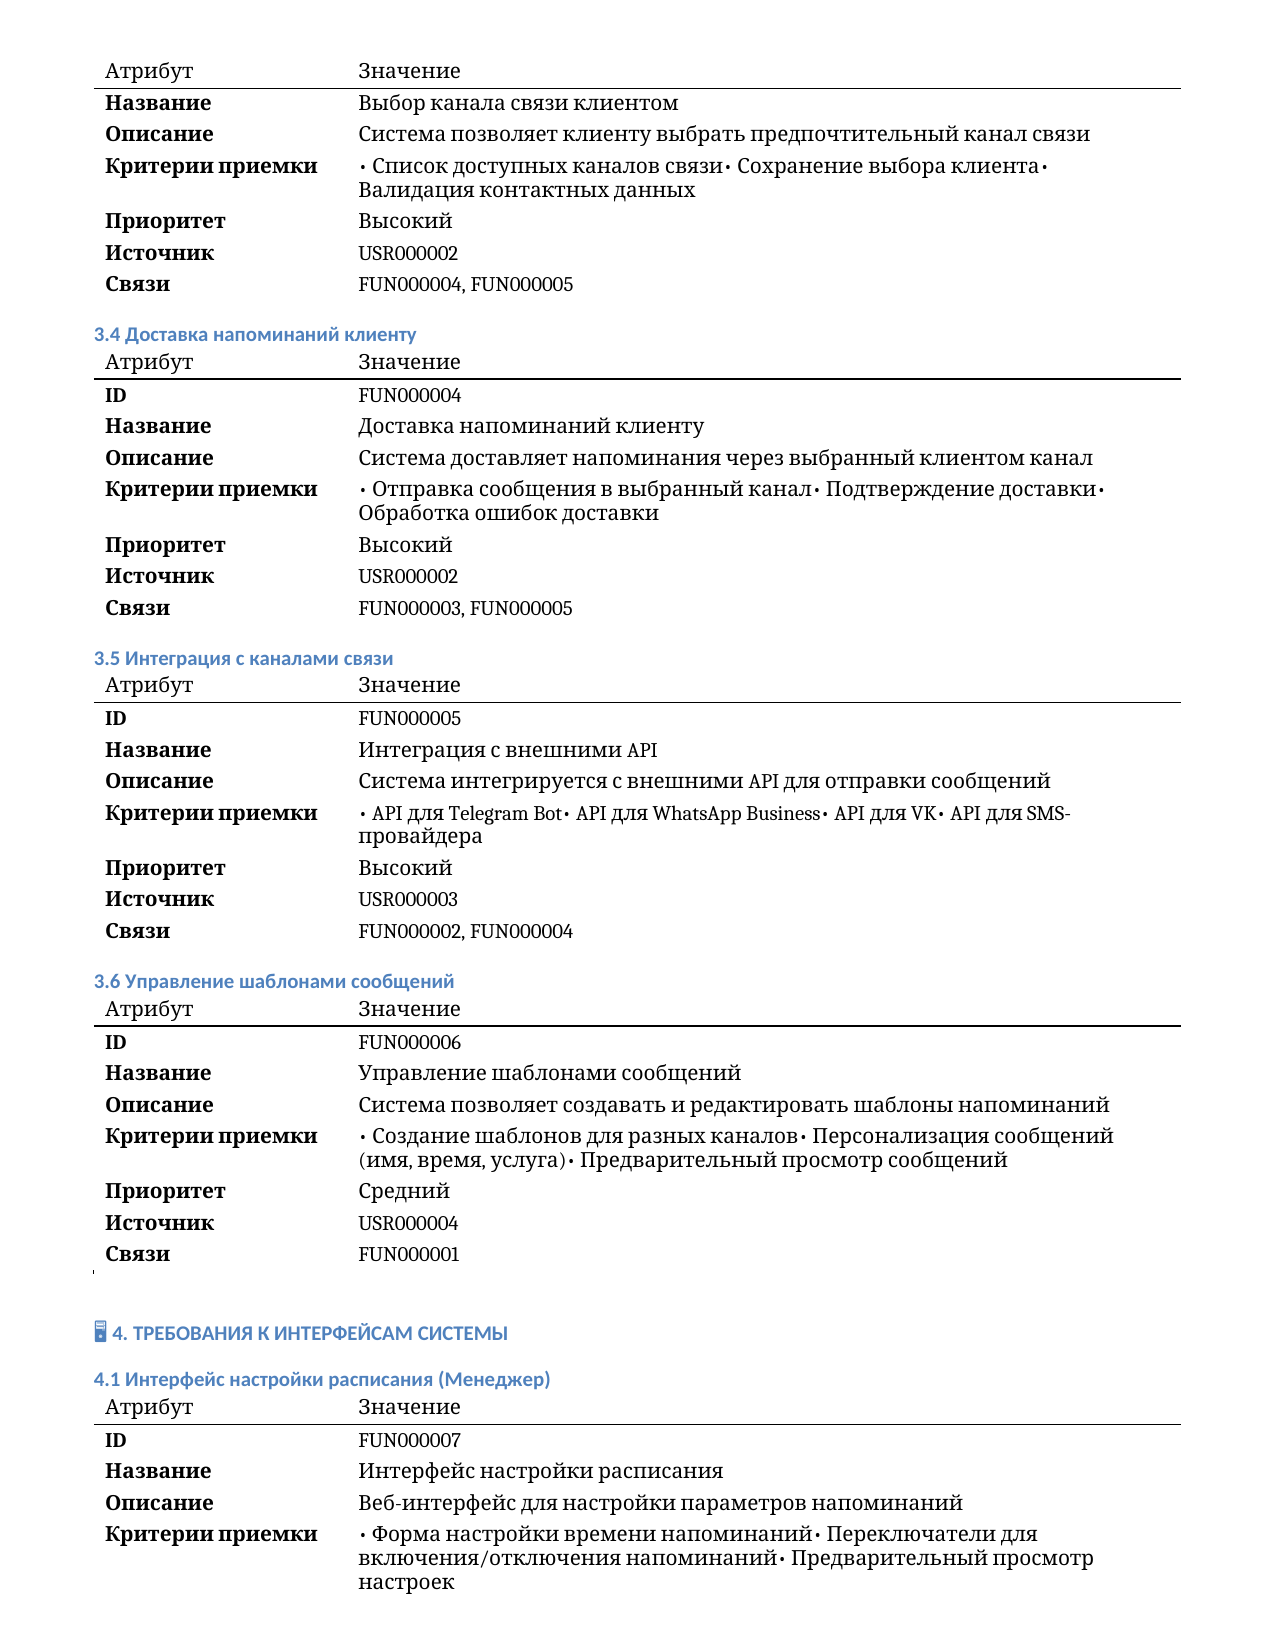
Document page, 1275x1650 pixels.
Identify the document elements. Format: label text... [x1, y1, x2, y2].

table_cell Приоритет [94, 206, 347, 237]
table_cell USR000002 [347, 238, 1181, 269]
subtitle 3.6 Управление шаблонами сообщений [94, 968, 1181, 993]
table_cell Приоритет [94, 1176, 347, 1208]
table_cell Высокий [347, 853, 1181, 884]
table_header Значение [347, 56, 1181, 88]
table_cell FUN000006 [347, 1027, 1181, 1058]
table_cell Критерии приемки [94, 474, 347, 529]
subtitle 3.4 Доставка напоминаний клиенту [94, 321, 1181, 347]
table_cell • Список доступных каналов связи• Сохранение выбора клиента• Валидация контактных данных [347, 151, 1181, 206]
subtitle 🖥️ 4. ТРЕБОВАНИЯ К ИНТЕРФЕЙСАМ СИСТЕМЫ [94, 1320, 1181, 1346]
table_cell • Отправка сообщения в выбранный канал• Подтверждение доставки• Обработка ошибок доставки [347, 474, 1181, 529]
table_cell Выбор канала связи клиентом [347, 89, 1181, 119]
table_header Атрибут [94, 670, 347, 702]
table_cell ID [94, 703, 347, 734]
subtitle 4.1 Интерфейс настройки расписания (Менеджер) [94, 1367, 1181, 1392]
table_cell Источник [94, 1208, 347, 1239]
table_cell Высокий [347, 206, 1181, 237]
table_cell Описание [94, 766, 347, 797]
table_cell ID [94, 1425, 347, 1456]
table_cell Название [94, 89, 347, 119]
table_header Атрибут [94, 1392, 347, 1423]
table_cell Критерии приемки [94, 151, 347, 206]
table_cell Система позволяет клиенту выбрать предпочтительный канал связи [347, 119, 1181, 151]
subtitle 3.5 Интеграция с каналами связи [94, 645, 1181, 670]
table_cell Связи [94, 593, 347, 624]
table_cell Критерии приемки [94, 1121, 347, 1176]
table_cell Название [94, 1456, 347, 1488]
table_cell USR000003 [347, 884, 1181, 916]
table_cell Система позволяет создавать и редактировать шаблоны напоминаний [347, 1090, 1181, 1121]
table_cell FUN000001 [347, 1239, 1181, 1271]
table_cell Описание [94, 443, 347, 474]
table_cell Приоритет [94, 530, 347, 561]
table_cell USR000002 [347, 561, 1181, 592]
table_cell Веб-интерфейс для настройки параметров напоминаний [347, 1488, 1181, 1519]
table_header Значение [347, 347, 1181, 378]
table_cell Интерфейс настройки расписания [347, 1456, 1181, 1488]
table_cell Связи [94, 1239, 347, 1271]
table_cell Управление шаблонами сообщений [347, 1058, 1181, 1089]
table_cell Приоритет [94, 853, 347, 884]
table_cell FUN000007 [347, 1425, 1181, 1456]
table_cell Источник [94, 238, 347, 269]
table_cell Средний [347, 1176, 1181, 1208]
table_cell FUN000003, FUN000005 [347, 593, 1181, 624]
table_cell Интеграция с внешними API [347, 735, 1181, 766]
table_cell FUN000005 [347, 703, 1181, 734]
table_cell Критерии приемки [94, 798, 347, 853]
table_cell Название [94, 735, 347, 766]
table_header Атрибут [94, 347, 347, 378]
table_header Значение [347, 670, 1181, 702]
table_header Атрибут [94, 56, 347, 88]
table_cell FUN000004, FUN000005 [347, 269, 1181, 300]
table_cell Связи [94, 916, 347, 947]
table_cell Название [94, 411, 347, 443]
table_cell ID [94, 380, 347, 411]
table_cell FUN000002, FUN000004 [347, 916, 1181, 947]
table_cell Описание [94, 119, 347, 151]
table_cell Источник [94, 884, 347, 916]
table_header Значение [347, 994, 1181, 1025]
table_cell • API для Telegram Bot• API для WhatsApp Business• API для VK• API для SMS-провайдера [347, 798, 1181, 853]
table_cell • Форма настройки времени напоминаний• Переключатели для включения/отключения напоминаний• Предварительный просмотр настроек [347, 1519, 1181, 1599]
table_header Значение [347, 1392, 1181, 1423]
table_cell Система доставляет напоминания через выбранный клиентом канал [347, 443, 1181, 474]
table_cell Доставка напоминаний клиенту [347, 411, 1181, 443]
table_cell ID [94, 1027, 347, 1058]
table_cell Источник [94, 561, 347, 592]
table_cell Система интегрируется с внешними API для отправки сообщений [347, 766, 1181, 797]
table_cell Критерии приемки [94, 1519, 347, 1599]
table_cell Связи [94, 269, 347, 300]
table_cell FUN000004 [347, 380, 1181, 411]
table_cell USR000004 [347, 1208, 1181, 1239]
table_header Атрибут [94, 994, 347, 1025]
table_cell Высокий [347, 530, 1181, 561]
table_cell Описание [94, 1090, 347, 1121]
table_cell • Создание шаблонов для разных каналов• Персонализация сообщений (имя, время, услуга)• Предварительный просмотр сообщений [347, 1121, 1181, 1176]
table_cell Описание [94, 1488, 347, 1519]
table_cell Название [94, 1058, 347, 1089]
